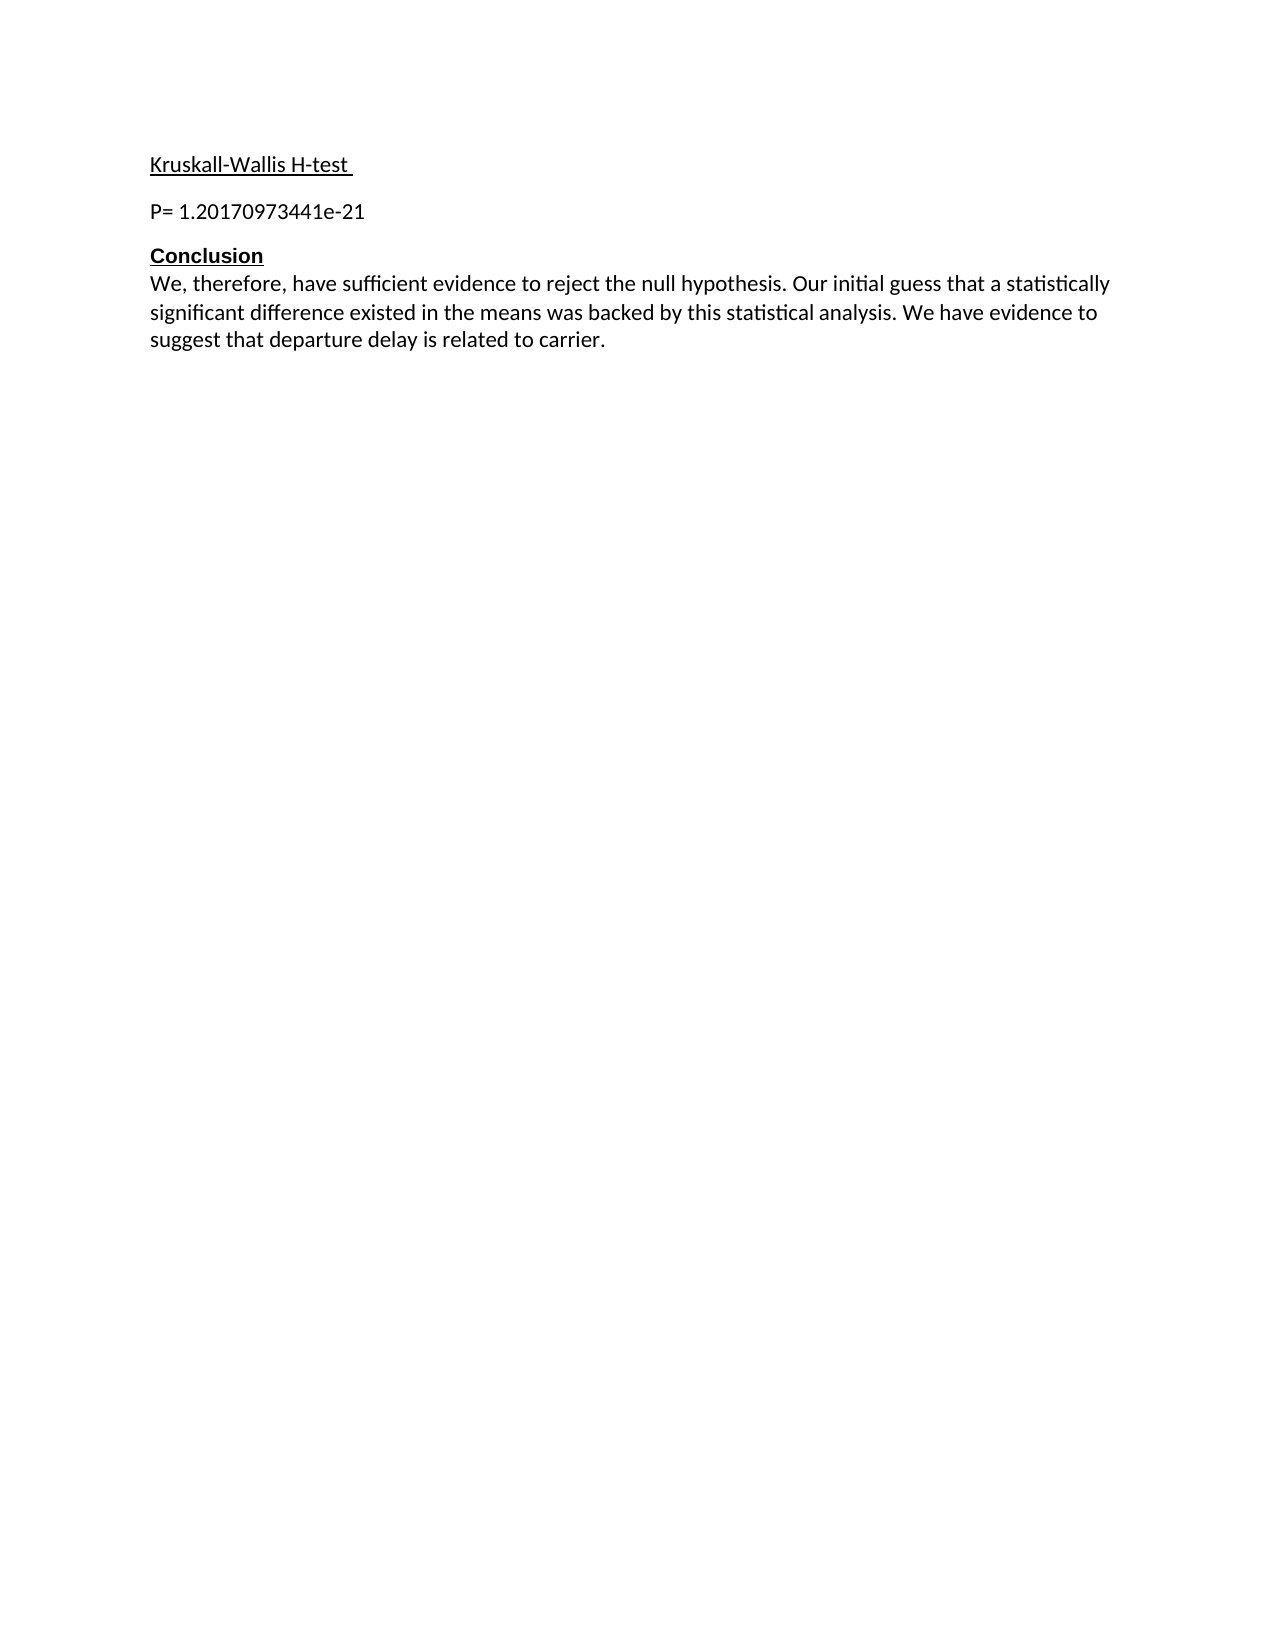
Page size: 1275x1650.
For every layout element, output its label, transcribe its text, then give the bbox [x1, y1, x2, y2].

text P= 1.20170973441e-21 [150, 197, 1125, 225]
subtitle Conclusion [150, 244, 1125, 268]
text Kruskall-Wallis H-test [150, 150, 1125, 178]
text We, therefore, have sufficient evidence to reject the null hypothesis. Our initial guess that a statistically significant difference existed in the means was backed by this statistical analysis. We have evidence to suggest that departure delay is related to carrier. [150, 269, 1125, 354]
